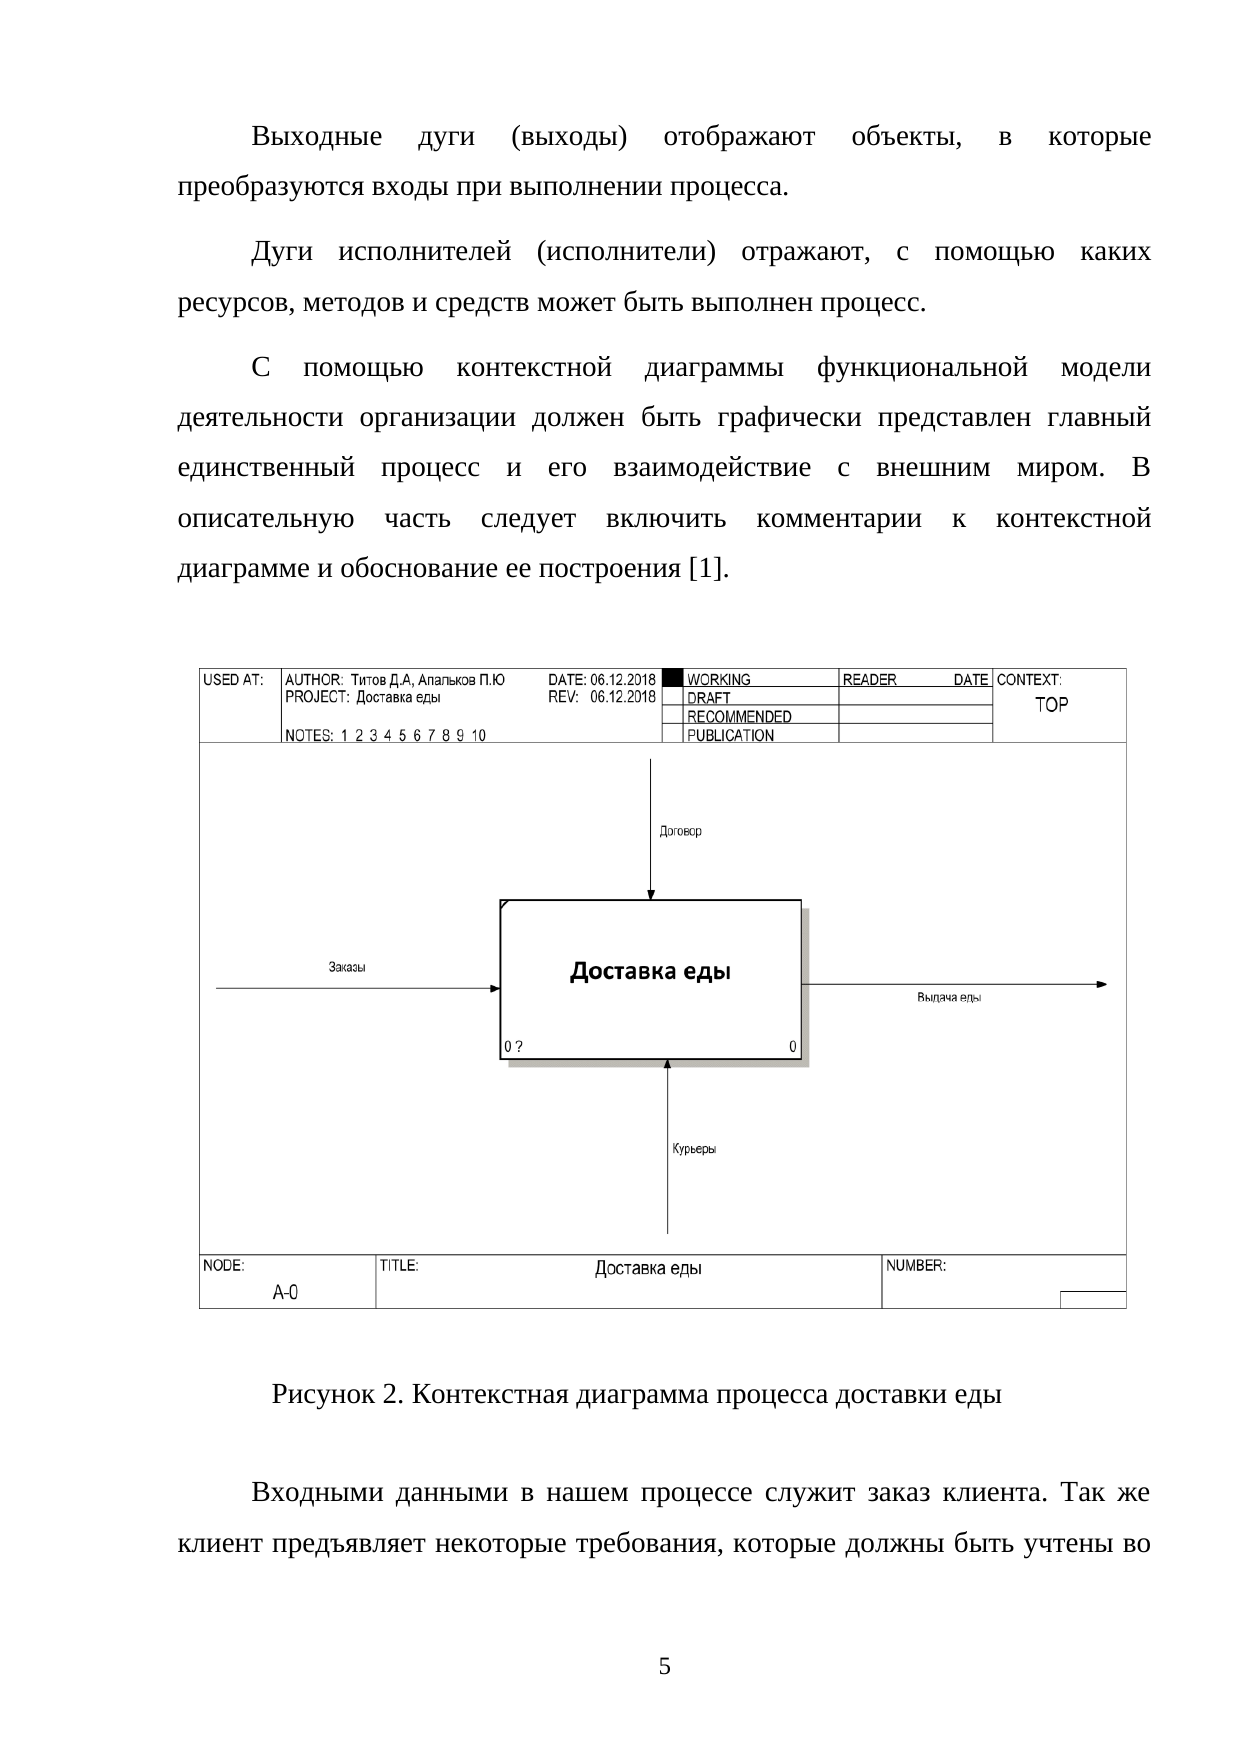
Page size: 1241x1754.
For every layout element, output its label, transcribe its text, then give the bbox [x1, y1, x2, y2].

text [177, 1474, 1152, 1558]
text Дуги исполнителей (исполнители) отражают, с помощью каких ресурсов, методов и средств может быть выполнен процесс. [177, 233, 1152, 317]
text Выходные дуги (выходы) отображают объекты, в которые преобразуются входы при выполнении процесса. [177, 118, 1152, 202]
text С помощью контекстной диаграммы функциональной модели деятельности организации должен быть графически представлен главный единственный процесс и его взаимодействие с внешним миром. В описательную часть следует включить комментарии к контекстной диаграмме и обоснование ее построения [1]. [177, 349, 1152, 584]
text Рисунок 2. Контекстная диаграмма процесса доставки еды [177, 1376, 1096, 1409]
